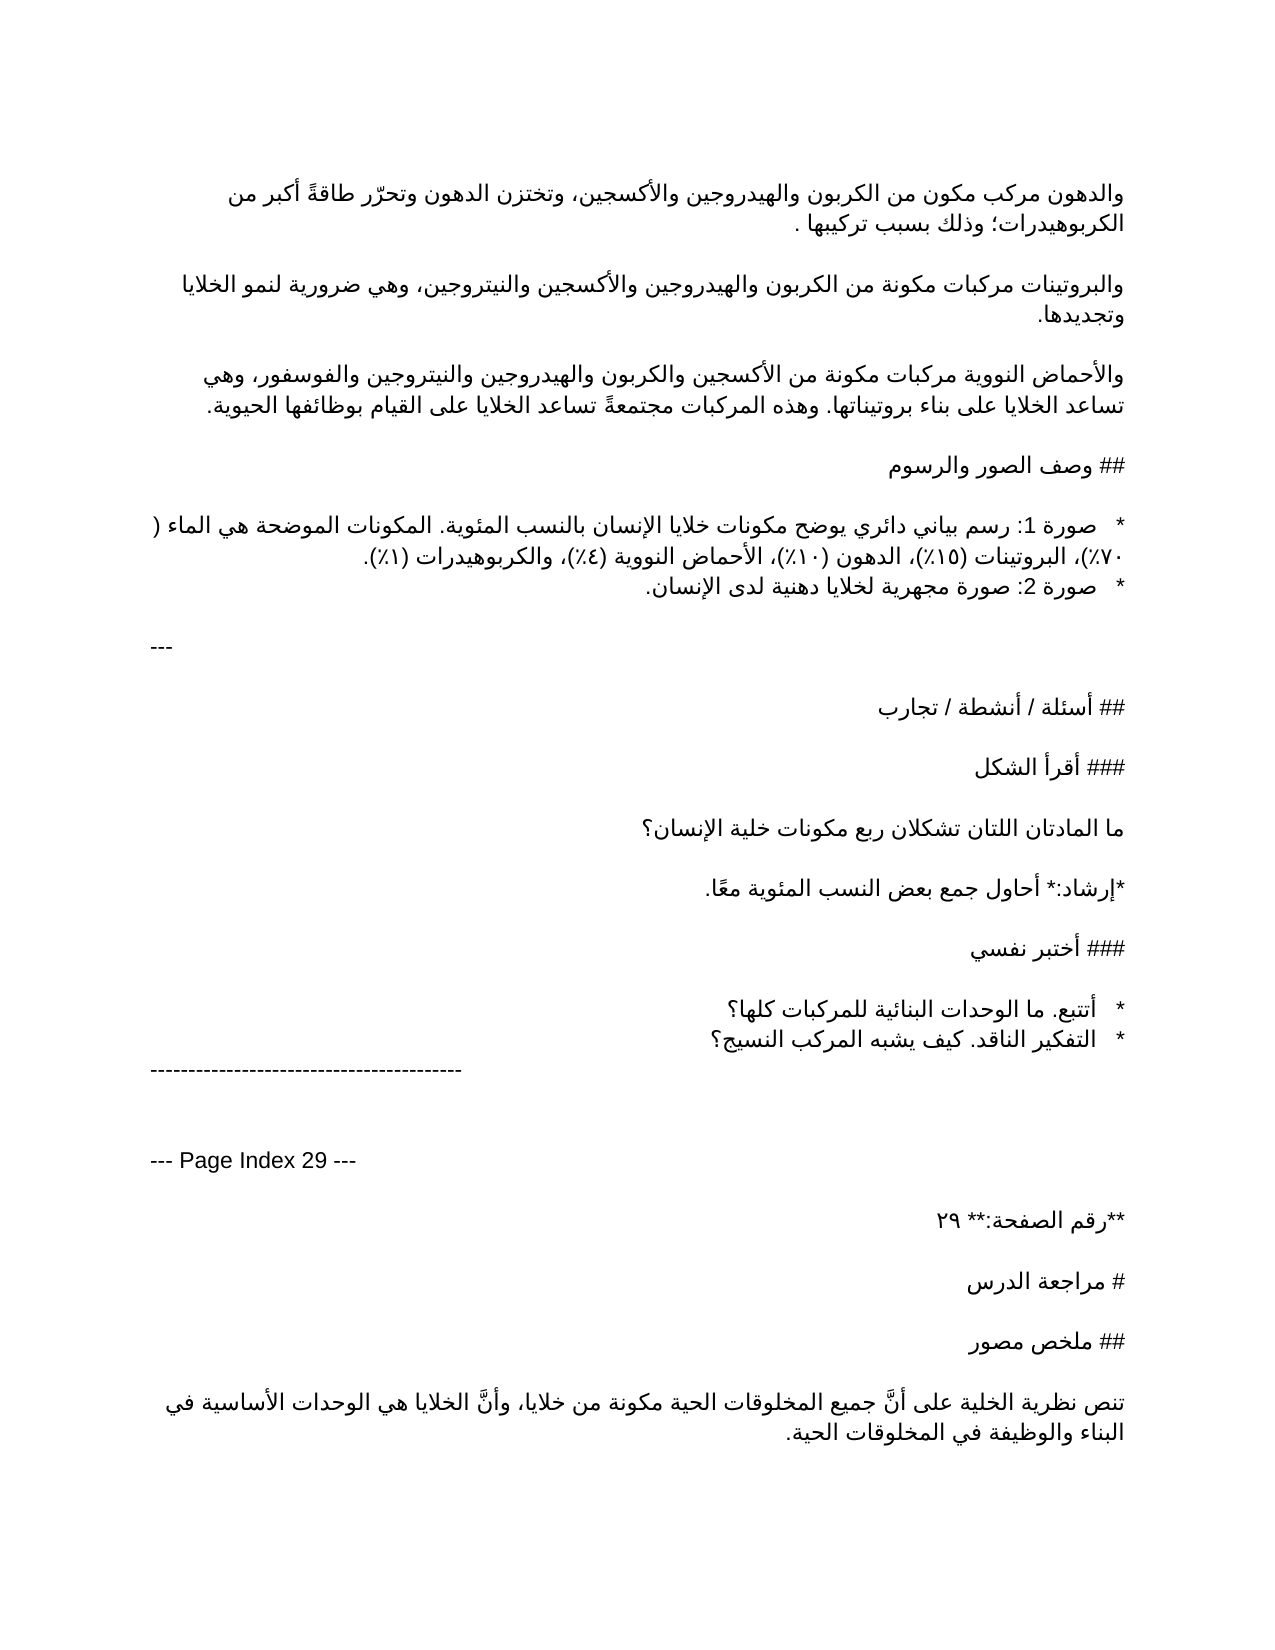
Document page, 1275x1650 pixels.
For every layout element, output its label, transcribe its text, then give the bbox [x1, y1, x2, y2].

text ### أقرأ الشكل [150, 754, 1125, 781]
text تنص نظرية الخلية على أنَّ جميع المخلوقات الحية مكونة من خلايا، وأنَّ الخلايا هي الوحدات الأساسية في البناء والوظيفة في المخلوقات الحية. [150, 1388, 1125, 1445]
text والبروتينات مركبات مكونة من الكربون والهيدروجين والأكسجين والنيتروجين، وهي ضرورية لنمو الخلايا وتجديدها. [150, 271, 1125, 327]
text *إرشاد:* أحاول جمع بعض النسب المئوية معًا. [150, 875, 1125, 901]
text ## ملخص مصور [150, 1328, 1125, 1354]
text والدهون مركب مكون من الكربون والهيدروجين والأكسجين، وتختزن الدهون وتحرّر طاقةً أكبر من الكربوهيدرات؛ وذلك بسبب تركيبها . [150, 180, 1125, 237]
text --- Page Index 29 --- [150, 1147, 1125, 1173]
text * أتتبع. ما الوحدات البنائية للمركبات كلها؟ [150, 996, 1125, 1022]
text * صورة 1: رسم بياني دائري يوضح مكونات خلايا الإنسان بالنسب المئوية. المكونات الموضحة هي الماء (٧٠٪)، البروتينات (١٥٪)، الدهون (١٠٪)، الأحماض النووية (٤٪)، والكربوهيدرات (١٪). [150, 512, 1125, 569]
text * صورة 2: صورة مجهرية لخلايا دهنية لدى الإنسان. [150, 573, 1125, 599]
text * التفكير الناقد. كيف يشبه المركب النسيج؟ [150, 1026, 1125, 1052]
text # مراجعة الدرس [150, 1268, 1125, 1294]
text ----------------------------------------- [150, 1056, 1125, 1083]
text ### أختبر نفسي [150, 935, 1125, 962]
text --- [150, 633, 1125, 660]
text ## وصف الصور والرسوم [150, 452, 1125, 478]
text والأحماض النووية مركبات مكونة من الأكسجين والكربون والهيدروجين والنيتروجين والفوسفور، وهي تساعد الخلايا على بناء بروتيناتها. وهذه المركبات مجتمعةً تساعد الخلايا على القيام بوظائفها الحيوية. [150, 361, 1125, 418]
text ## أسئلة / أنشطة / تجارب [150, 694, 1125, 720]
text ما المادتان اللتان تشكلان ربع مكونات خلية الإنسان؟ [150, 814, 1125, 841]
text **رقم الصفحة:** ٢٩ [150, 1207, 1125, 1234]
